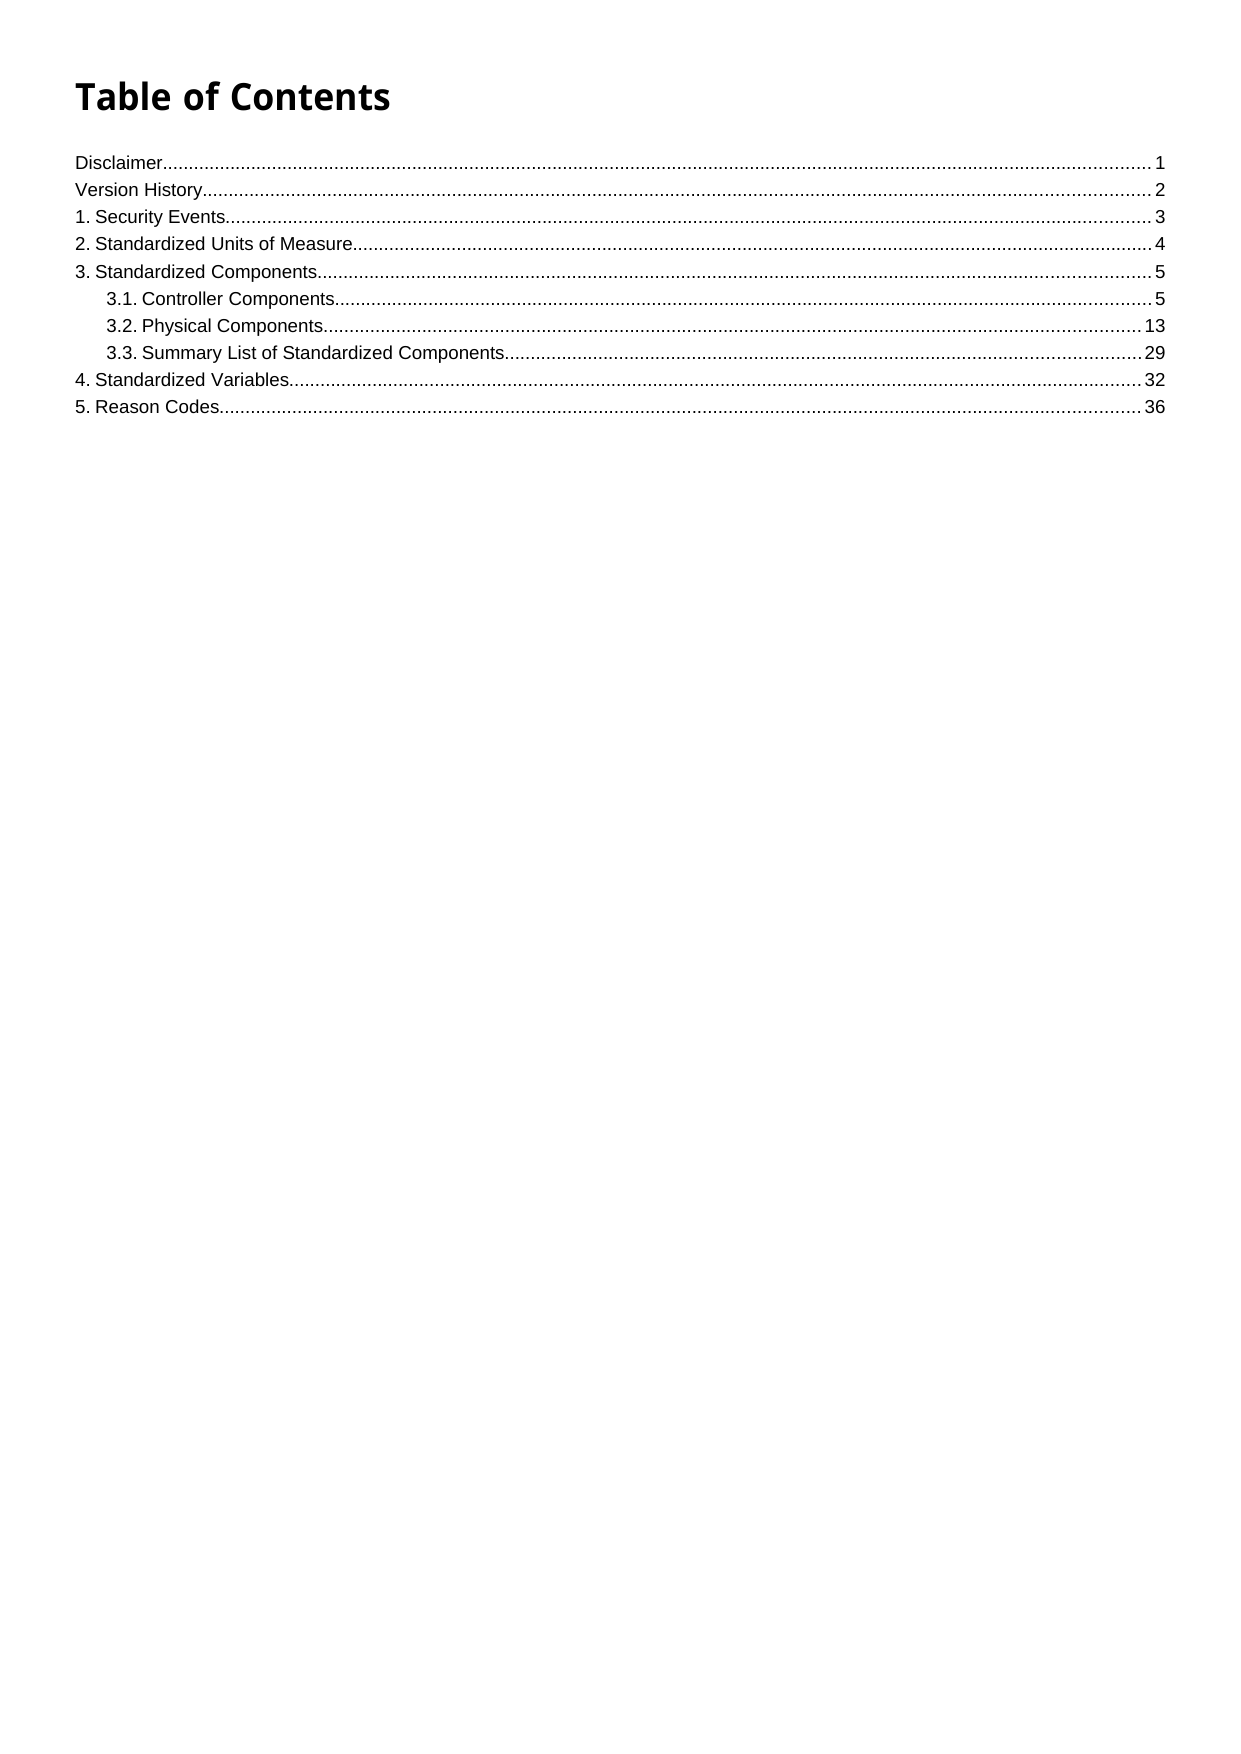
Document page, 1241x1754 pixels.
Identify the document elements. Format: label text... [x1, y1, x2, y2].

subtitle Table of Contents [75, 71, 1178, 122]
